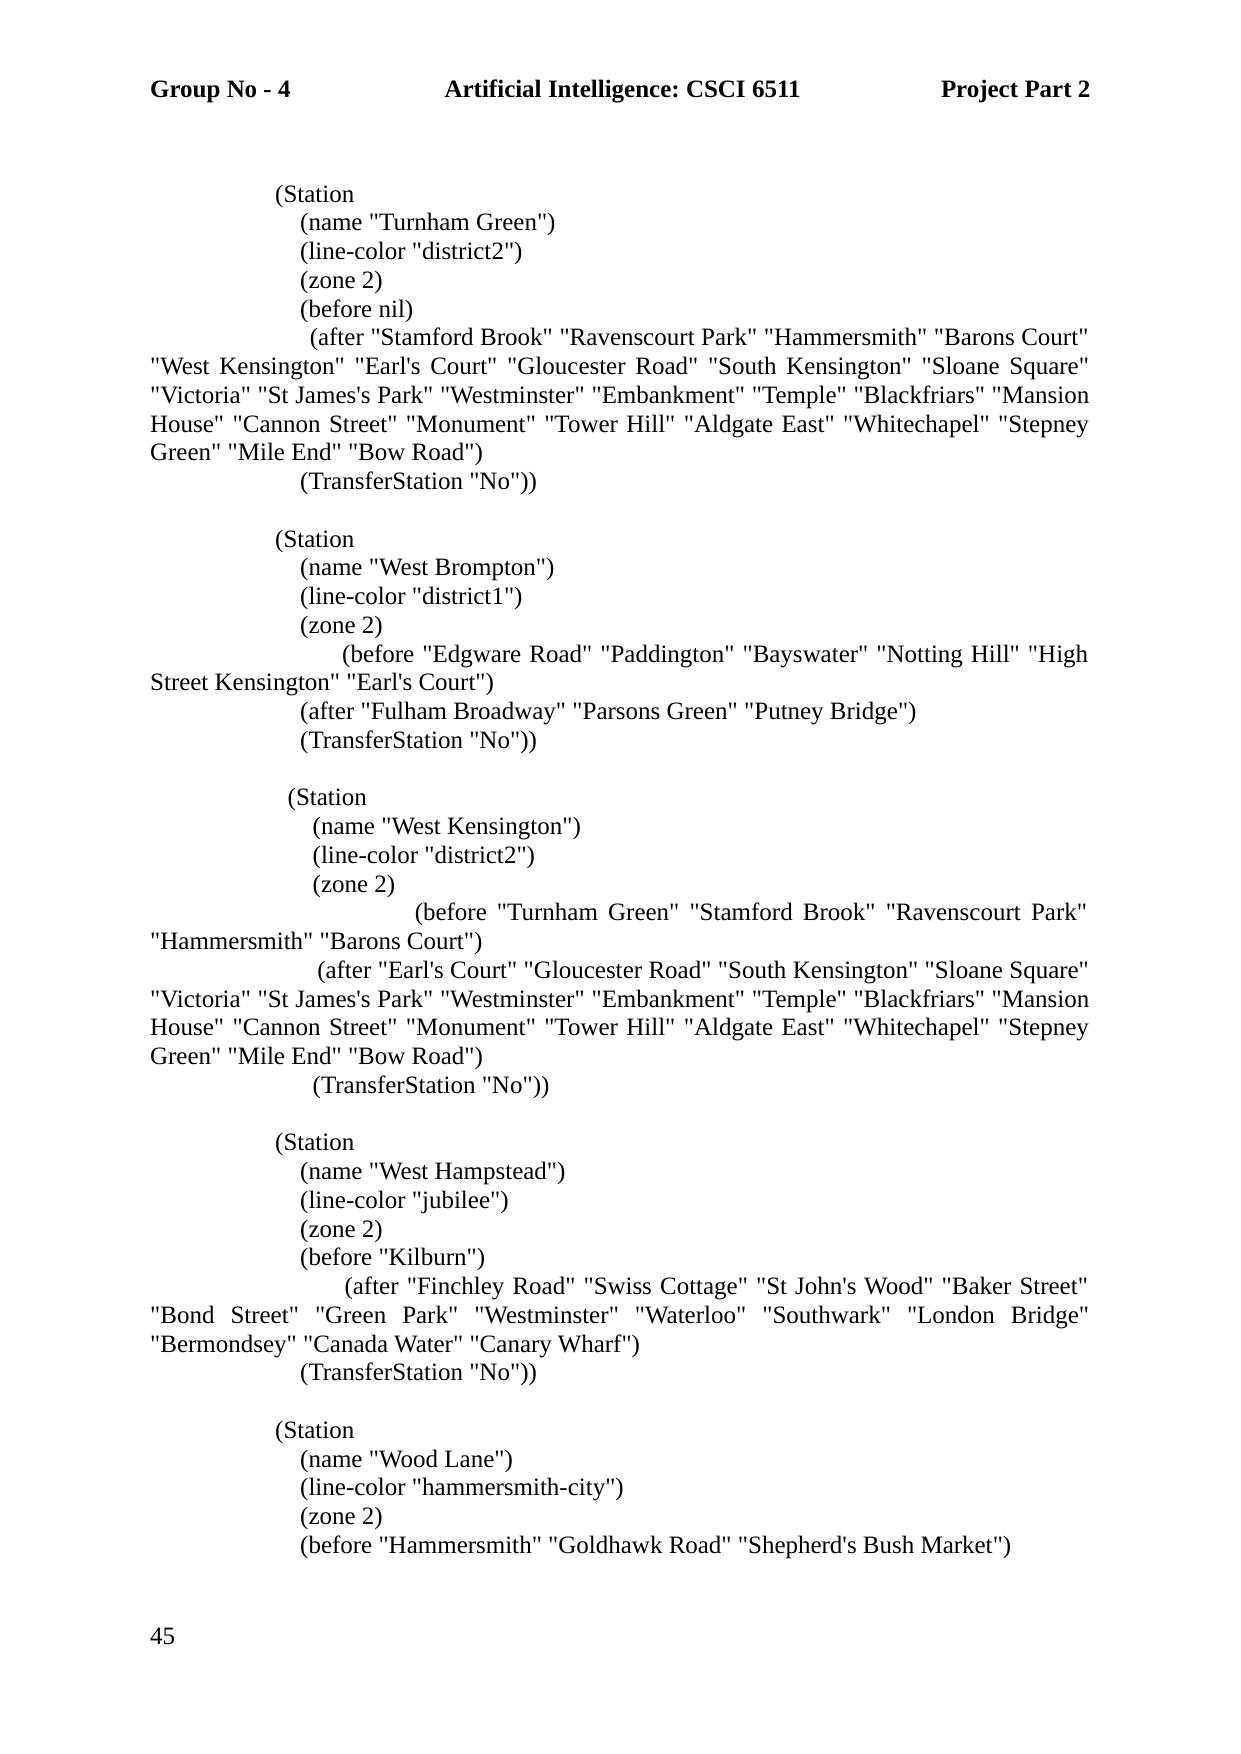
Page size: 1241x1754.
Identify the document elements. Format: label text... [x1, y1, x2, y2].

text (name "West Hampstead") [150, 1156, 1090, 1185]
text (after "Fulham Broadway" "Parsons Green" "Putney Bridge") [150, 696, 1090, 725]
text (name "West Brompton") [150, 552, 1090, 581]
text (before "Edgware Road" "Paddington" "Bayswater" "Notting Hill" "High Street Kensington" "Earl's Court") [150, 639, 1090, 696]
text (zone 2) [150, 265, 1090, 294]
text (zone 2) [150, 610, 1090, 639]
text (TransferStation "No")) [150, 466, 1090, 495]
text (name "Wood Lane") [150, 1444, 1090, 1472]
text (before "Turnham Green" "Stamford Brook" "Ravenscourt Park" "Hammersmith" "Barons Court") [150, 897, 1090, 955]
text (line-color "district2") [150, 840, 1090, 869]
text (after "Earl's Court" "Gloucester Road" "South Kensington" "Sloane Square" "Victoria" "St James's Park" "Westminster" "Embankment" "Temple" "Blackfriars" "Mansion House" "Cannon Street" "Monument" "Tower Hill" "Aldgate East" "Whitechapel" "Stepney Green" "Mile End" "Bow Road") [150, 955, 1090, 1070]
text (TransferStation "No")) [150, 725, 1090, 754]
text (TransferStation "No")) [150, 1070, 1090, 1099]
text (before "Hammersmith" "Goldhawk Road" "Shepherd's Bush Market") [150, 1530, 1090, 1559]
text (Station [150, 1127, 1090, 1156]
text (before nil) [150, 294, 1090, 322]
text (Station [150, 524, 1090, 552]
text (line-color "district1") [150, 581, 1090, 610]
text (zone 2) [150, 1501, 1090, 1530]
text (line-color "hammersmith-city") [150, 1472, 1090, 1501]
text (name "West Kensington") [150, 811, 1090, 840]
text (line-color "jubilee") [150, 1185, 1090, 1214]
text (after "Finchley Road" "Swiss Cottage" "St John's Wood" "Baker Street" "Bond Street" "Green Park" "Westminster" "Waterloo" "Southwark" "London Bridge" "Bermondsey" "Canada Water" "Canary Wharf") [150, 1271, 1090, 1357]
text (Station [150, 782, 1090, 811]
text (zone 2) [150, 1214, 1090, 1242]
text (TransferStation "No")) [150, 1357, 1090, 1386]
text (name "Turnham Green") [150, 207, 1090, 236]
text (before "Kilburn") [150, 1242, 1090, 1271]
text (Station [150, 1415, 1090, 1444]
text (zone 2) [150, 869, 1090, 897]
text (after "Stamford Brook" "Ravenscourt Park" "Hammersmith" "Barons Court" "West Kensington" "Earl's Court" "Gloucester Road" "South Kensington" "Sloane Square" "Victoria" "St James's Park" "Westminster" "Embankment" "Temple" "Blackfriars" "Mansion House" "Cannon Street" "Monument" "Tower Hill" "Aldgate East" "Whitechapel" "Stepney Green" "Mile End" "Bow Road") [150, 322, 1090, 466]
text (line-color "district2") [150, 236, 1090, 265]
text (Station [150, 179, 1090, 207]
